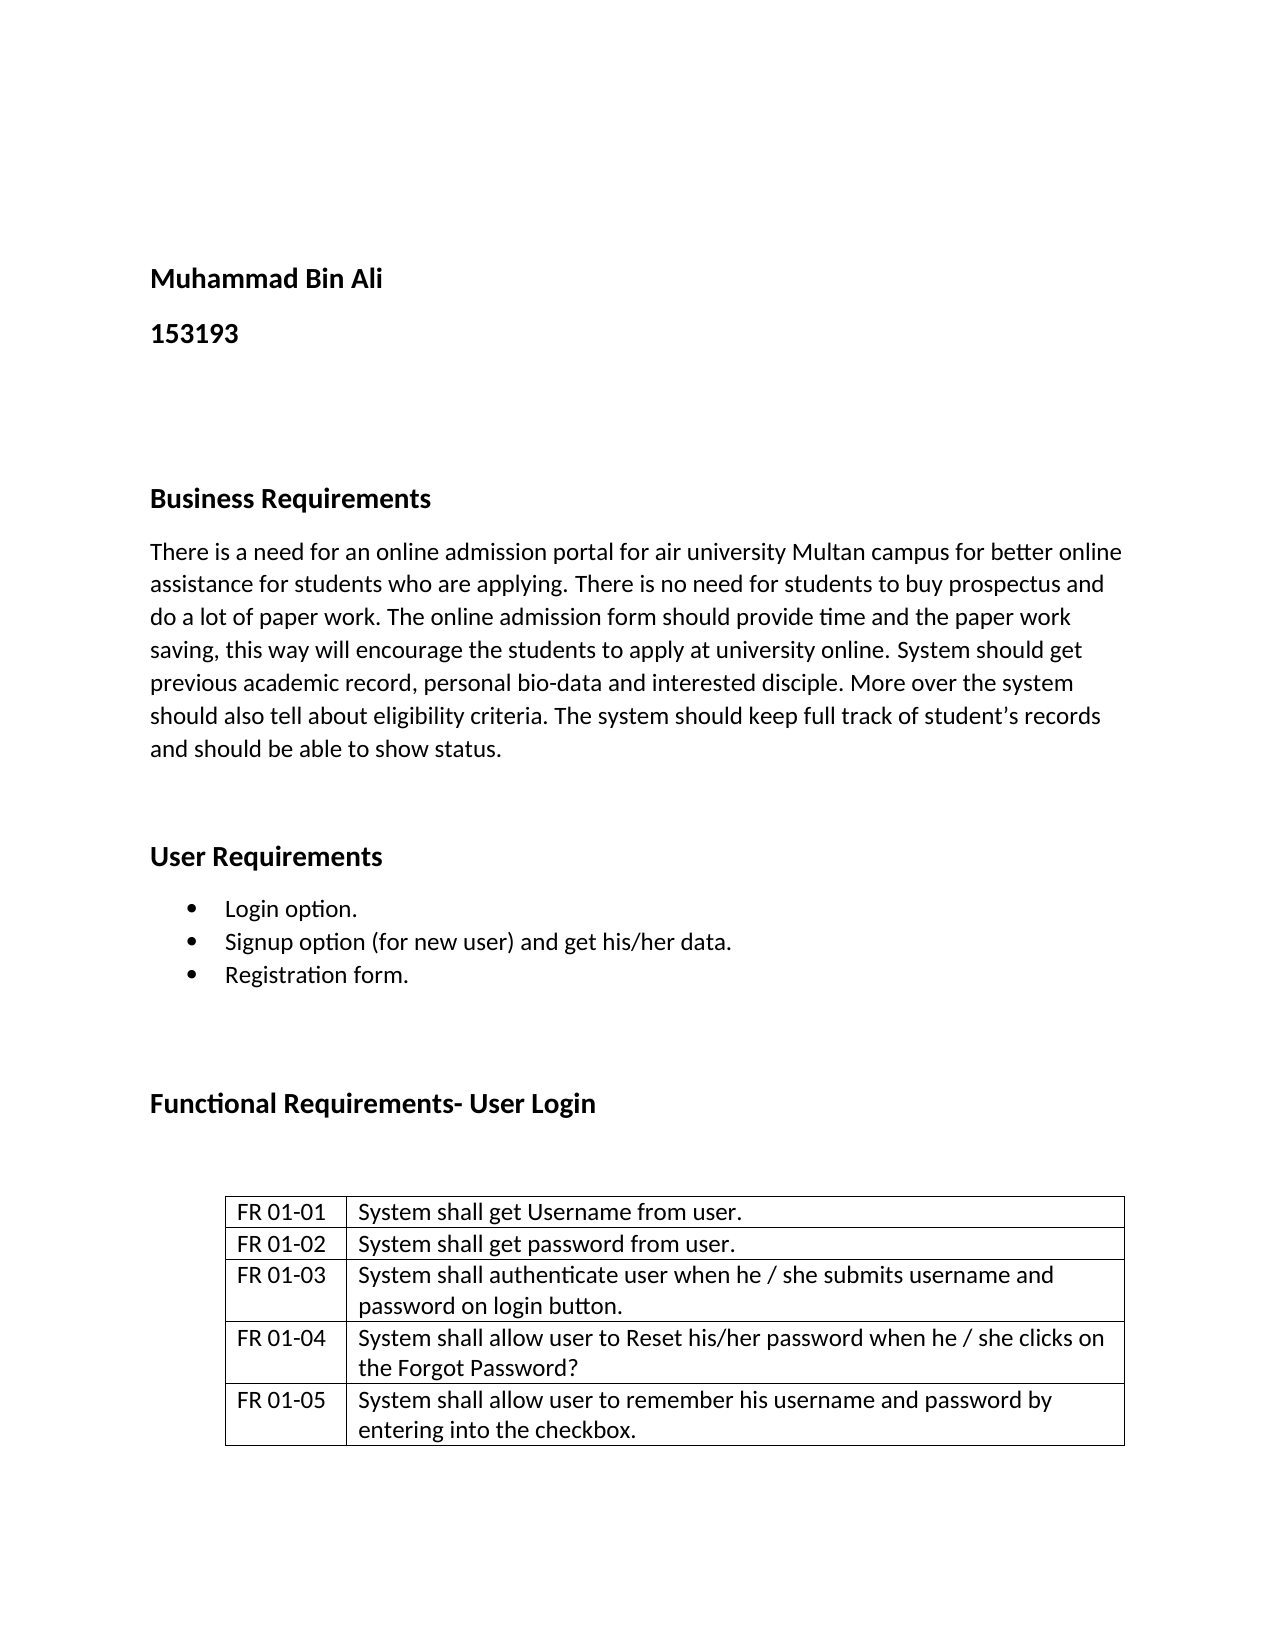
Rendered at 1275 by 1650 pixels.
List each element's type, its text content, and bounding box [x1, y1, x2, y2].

text Business Requirements [150, 481, 1125, 516]
table_cell FR 01-03 [226, 1260, 346, 1321]
text Muhammad Bin Ali [150, 260, 1125, 296]
table_cell FR 01-02 [226, 1228, 346, 1259]
list Registration form. [187, 959, 1125, 989]
table_header System shall get Username from user. [347, 1197, 1124, 1227]
text User Requirements [150, 838, 1125, 873]
table_cell System shall allow user to remember his username and password by entering into the checkbox. [347, 1384, 1124, 1445]
table_cell FR 01-04 [226, 1322, 346, 1383]
text Functional Requirements- User Login [150, 1085, 1125, 1121]
table_cell System shall allow user to Reset his/her password when he / she clicks on the Forgot Password? [347, 1322, 1124, 1383]
text 153193 [150, 315, 1125, 351]
list Signup option (for new user) and get his/her data. [187, 926, 1125, 956]
table_header FR 01-01 [226, 1197, 346, 1227]
list Login option. [187, 893, 1125, 923]
table_cell System shall authenticate user when he / she submits username and password on login button. [347, 1260, 1124, 1321]
text There is a need for an online admission portal for air university Multan campus for better online assistance for students who are applying. There is no need for students to buy prospectus and do a lot of paper work. The online admission form should provide time and the paper work saving, this way will encourage the students to apply at university online. System should get previous academic record, personal bio-data and interested disciple. More over the system should also tell about eligibility criteria. The system should keep full track of student’s records and should be able to show status. [150, 536, 1125, 764]
table_cell System shall get password from user. [347, 1228, 1124, 1259]
table_cell FR 01-05 [226, 1384, 346, 1445]
